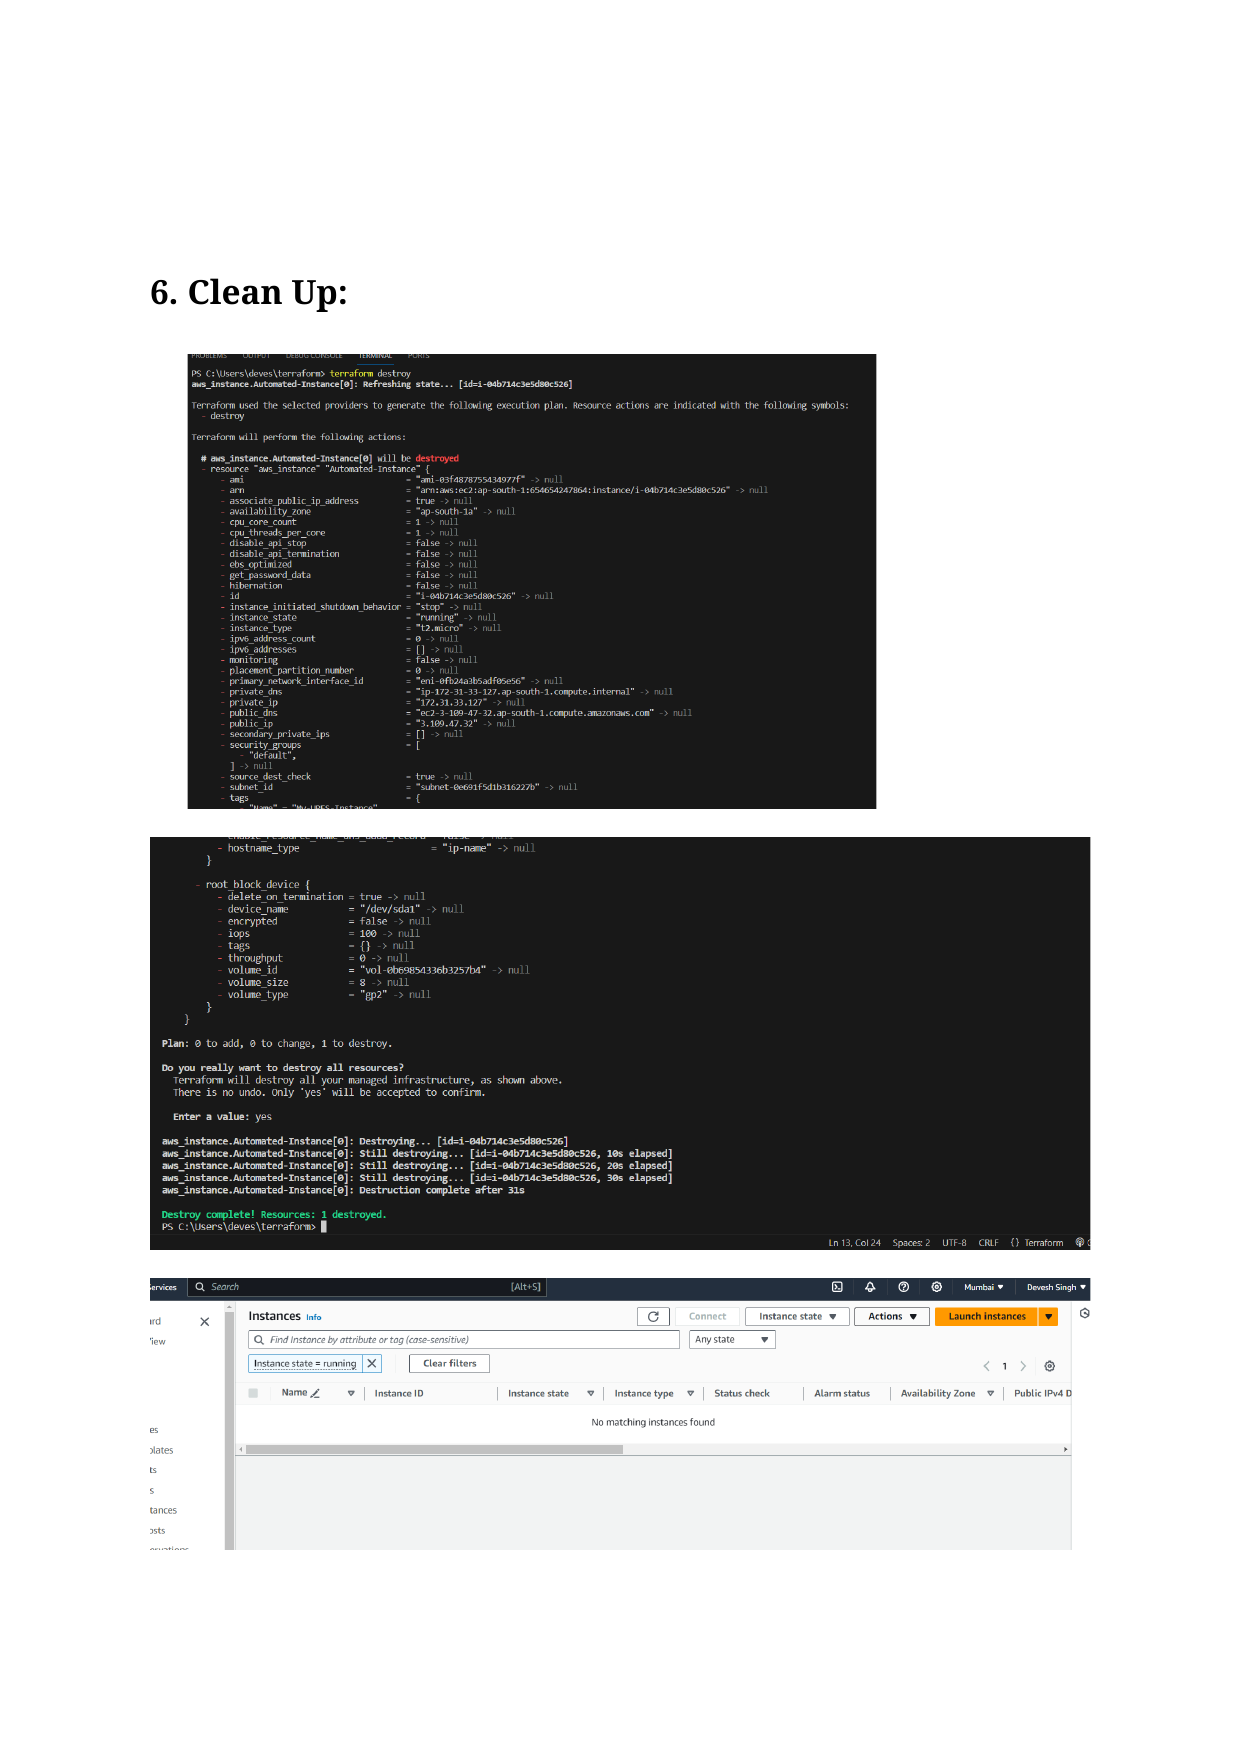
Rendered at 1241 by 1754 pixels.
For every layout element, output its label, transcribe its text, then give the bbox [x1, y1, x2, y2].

picture [150, 837, 1091, 1250]
list Clean Up: [150, 269, 1090, 314]
picture [150, 1278, 1091, 1550]
picture [187, 354, 877, 809]
